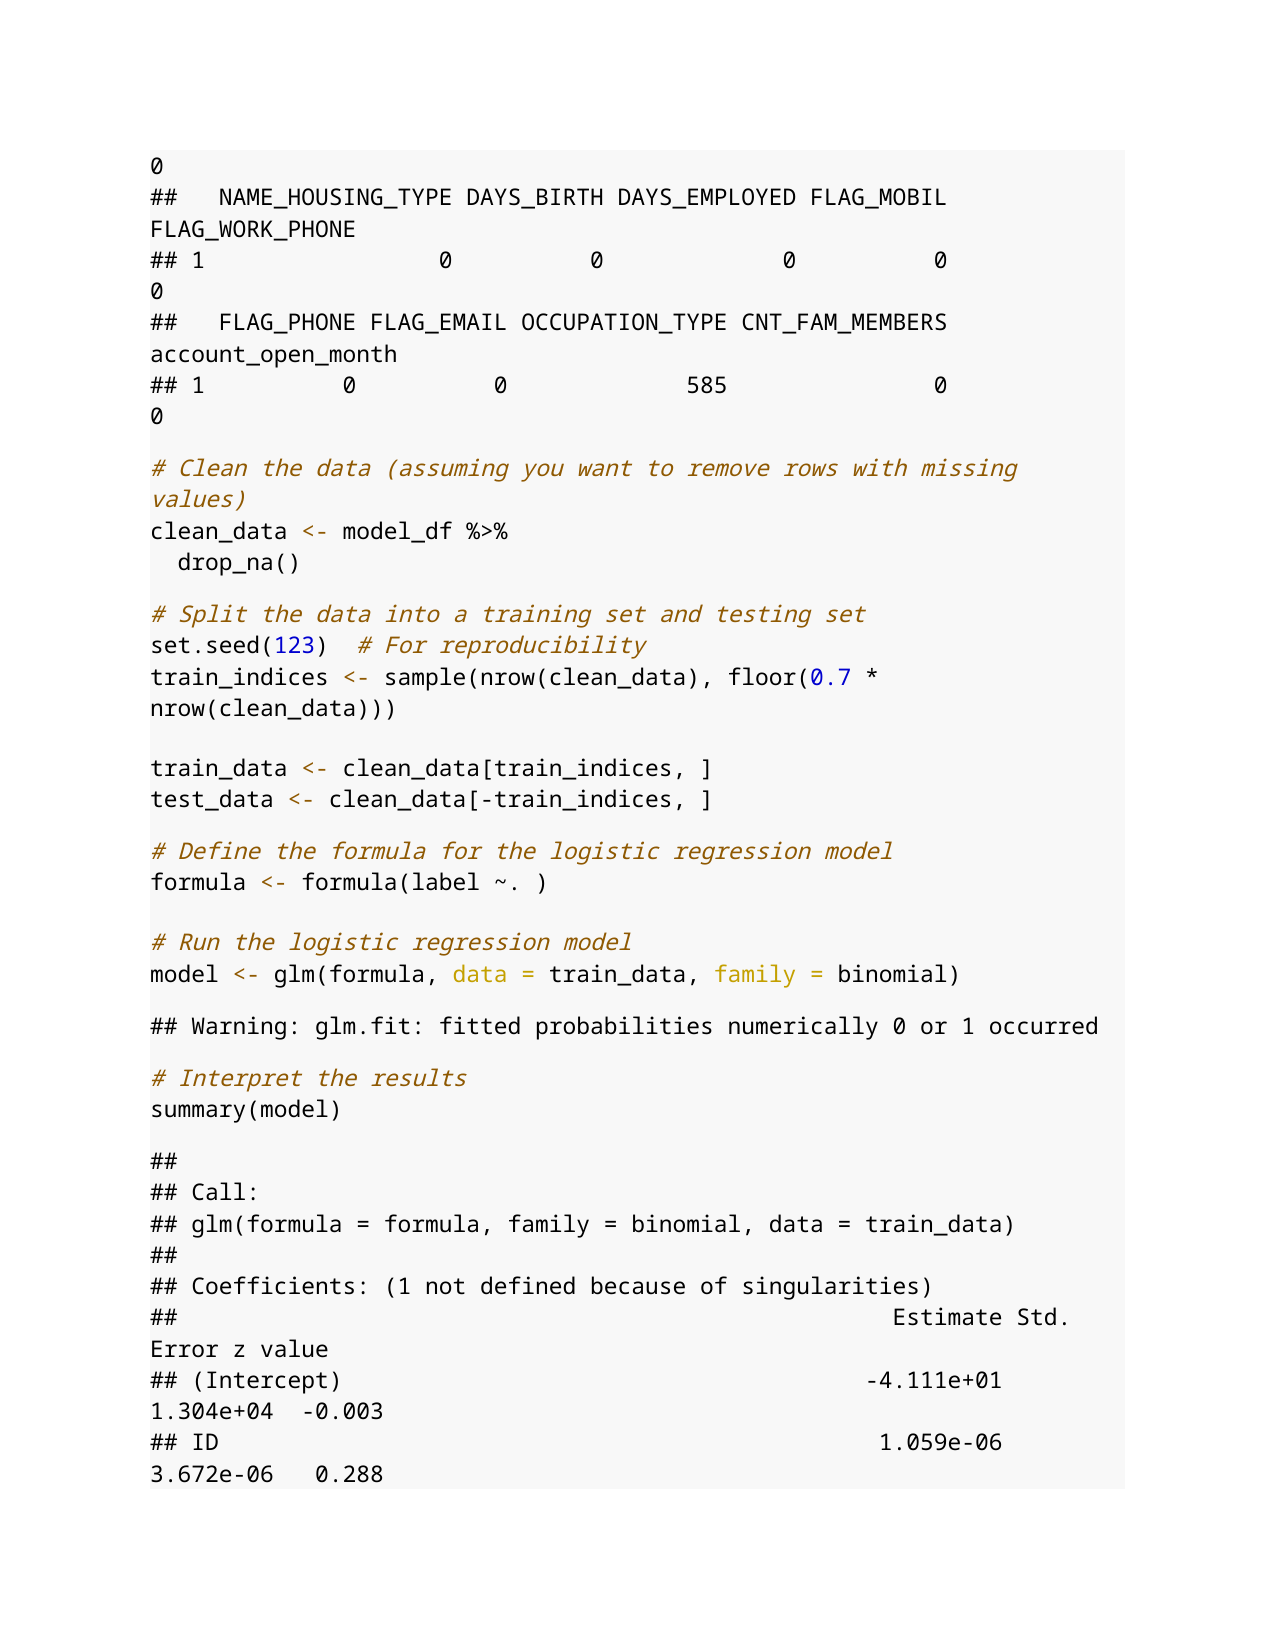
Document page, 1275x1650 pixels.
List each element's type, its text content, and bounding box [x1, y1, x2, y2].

text # Split the data into a training set and testing set set.seed(123) # For reproducibility train_indices <- sample(nrow(clean_data), floor(0.7 * nrow(clean_data))) train_data <- clean_data[train_indices, ] test_data <- clean_data[-train_indices, ] [150, 598, 1125, 814]
text # Clean the data (assuming you want to remove rows with missing values) clean_data <- model_df %>% drop_na() [150, 452, 1125, 577]
text # Define the formula for the logistic regression model formula <- formula(label ~. ) # Run the logistic regression model model <- glm(formula, data = train_data, family = binomial) [150, 835, 1125, 989]
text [150, 1145, 1125, 1489]
text ## Warning: glm.fit: fitted probabilities numerically 0 or 1 occurred [150, 1009, 1125, 1041]
text # Interpret the results summary(model) [342, 1062, 1125, 1124]
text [150, 150, 1125, 431]
